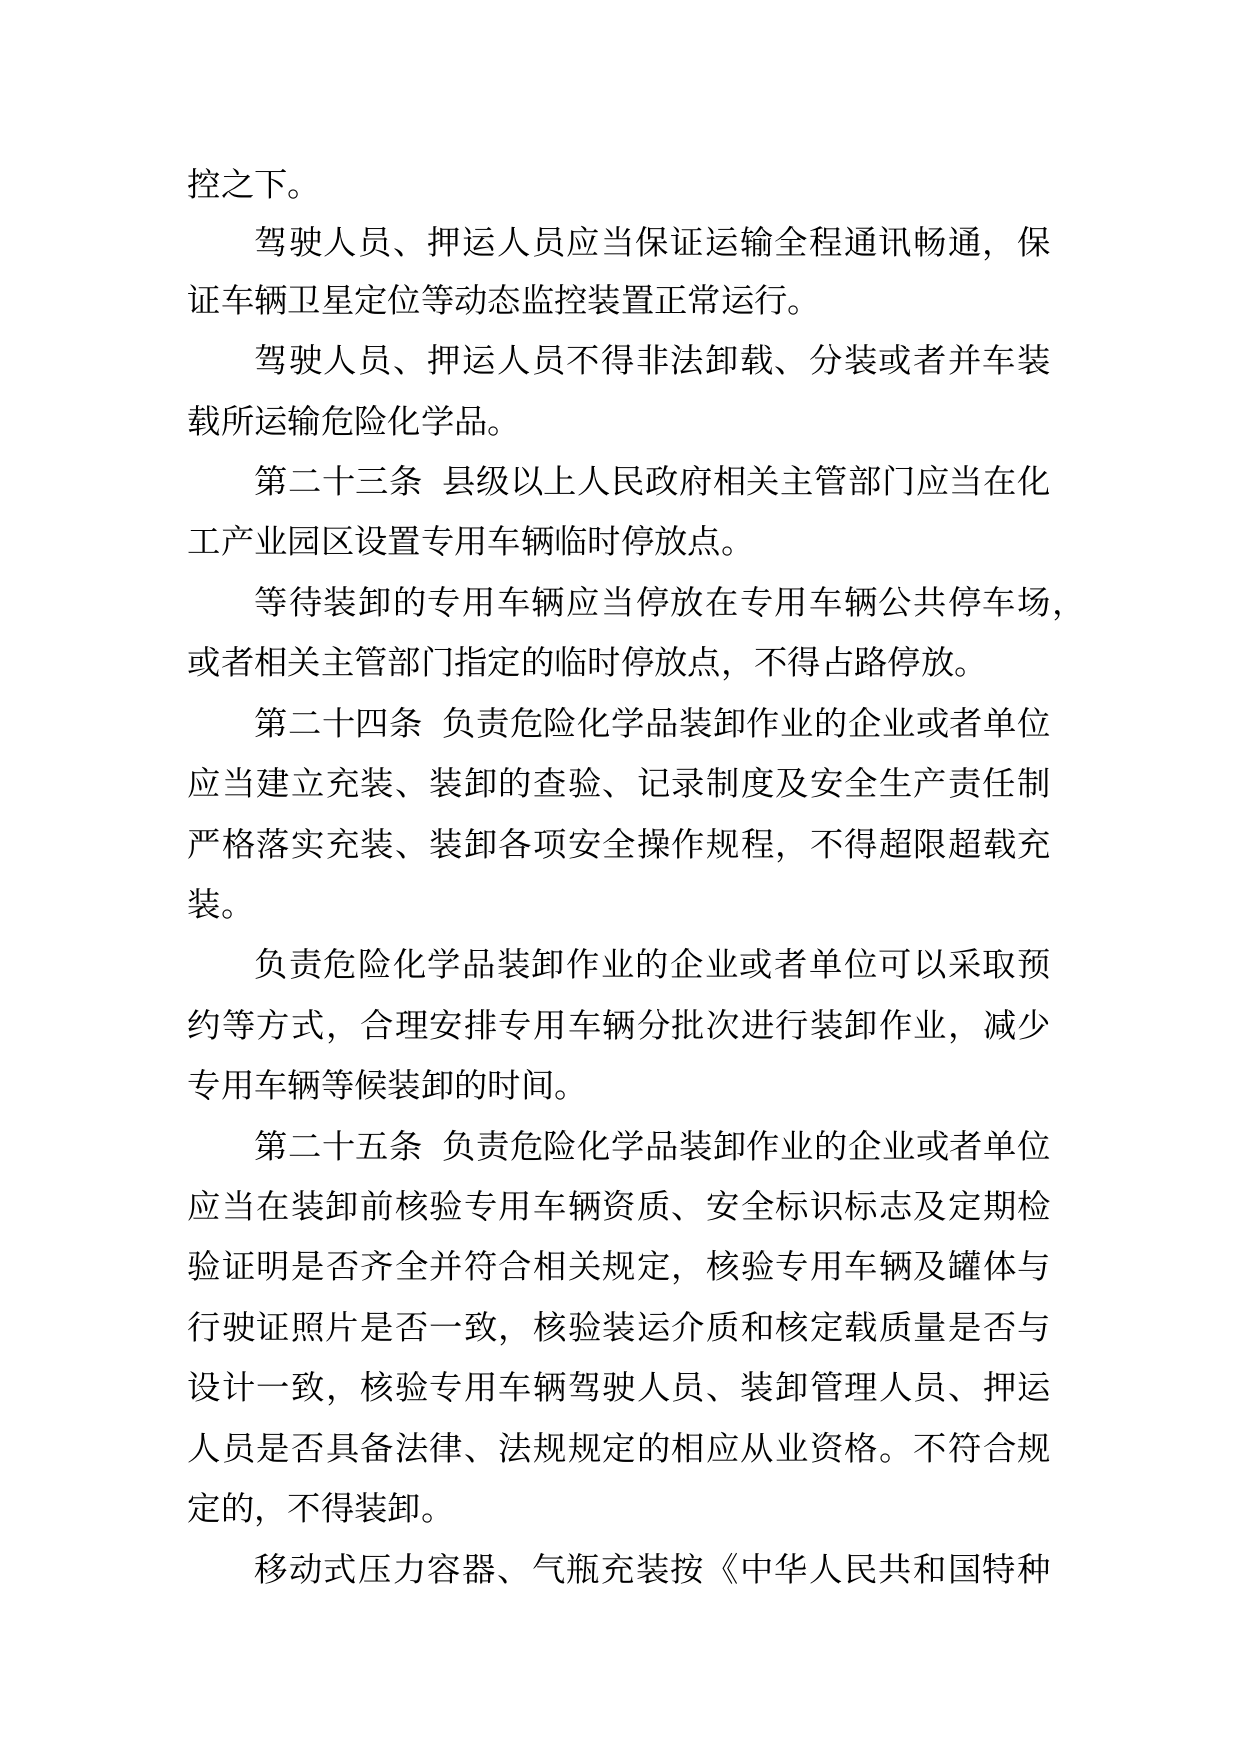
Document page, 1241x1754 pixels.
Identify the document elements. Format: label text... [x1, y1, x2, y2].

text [187, 1533, 1053, 1593]
text 第二十四条 负责危险化学品装卸作业的企业或者单位应当建立充装、装卸的查验、记录制度及安全生产责任制，严格落实充装、装卸各项安全操作规程，不得超限超载充装。 [187, 687, 1053, 928]
text 驾驶人员、押运人员不得非法卸载、分装或者并车装载所运输危险化学品。 [187, 324, 1053, 445]
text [187, 150, 1053, 208]
text 等待装卸的专用车辆应当停放在专用车辆公共停车场，或者相关主管部门指定的临时停放点，不得占路停放。 [187, 566, 1053, 687]
text 负责危险化学品装卸作业的企业或者单位可以采取预约等方式，合理安排专用车辆分批次进行装卸作业，减少专用车辆等候装卸的时间。 [187, 928, 1053, 1110]
text 第二十五条 负责危险化学品装卸作业的企业或者单位应当在装卸前核验专用车辆资质、安全标识标志及定期检验证明是否齐全并符合相关规定，核验专用车辆及罐体与行驶证照片是否一致，核验装运介质和核定载质量是否与设计一致，核验专用车辆驾驶人员、装卸管理人员、押运人员是否具备法律、法规规定的相应从业资格。不符合规定的，不得装卸。 [187, 1110, 1053, 1533]
text 驾驶人员、押运人员应当保证运输全程通讯畅通，保证车辆卫星定位等动态监控装置正常运行。 [187, 208, 1053, 324]
text 第二十三条 县级以上人民政府相关主管部门应当在化工产业园区设置专用车辆临时停放点。 [187, 445, 1053, 566]
